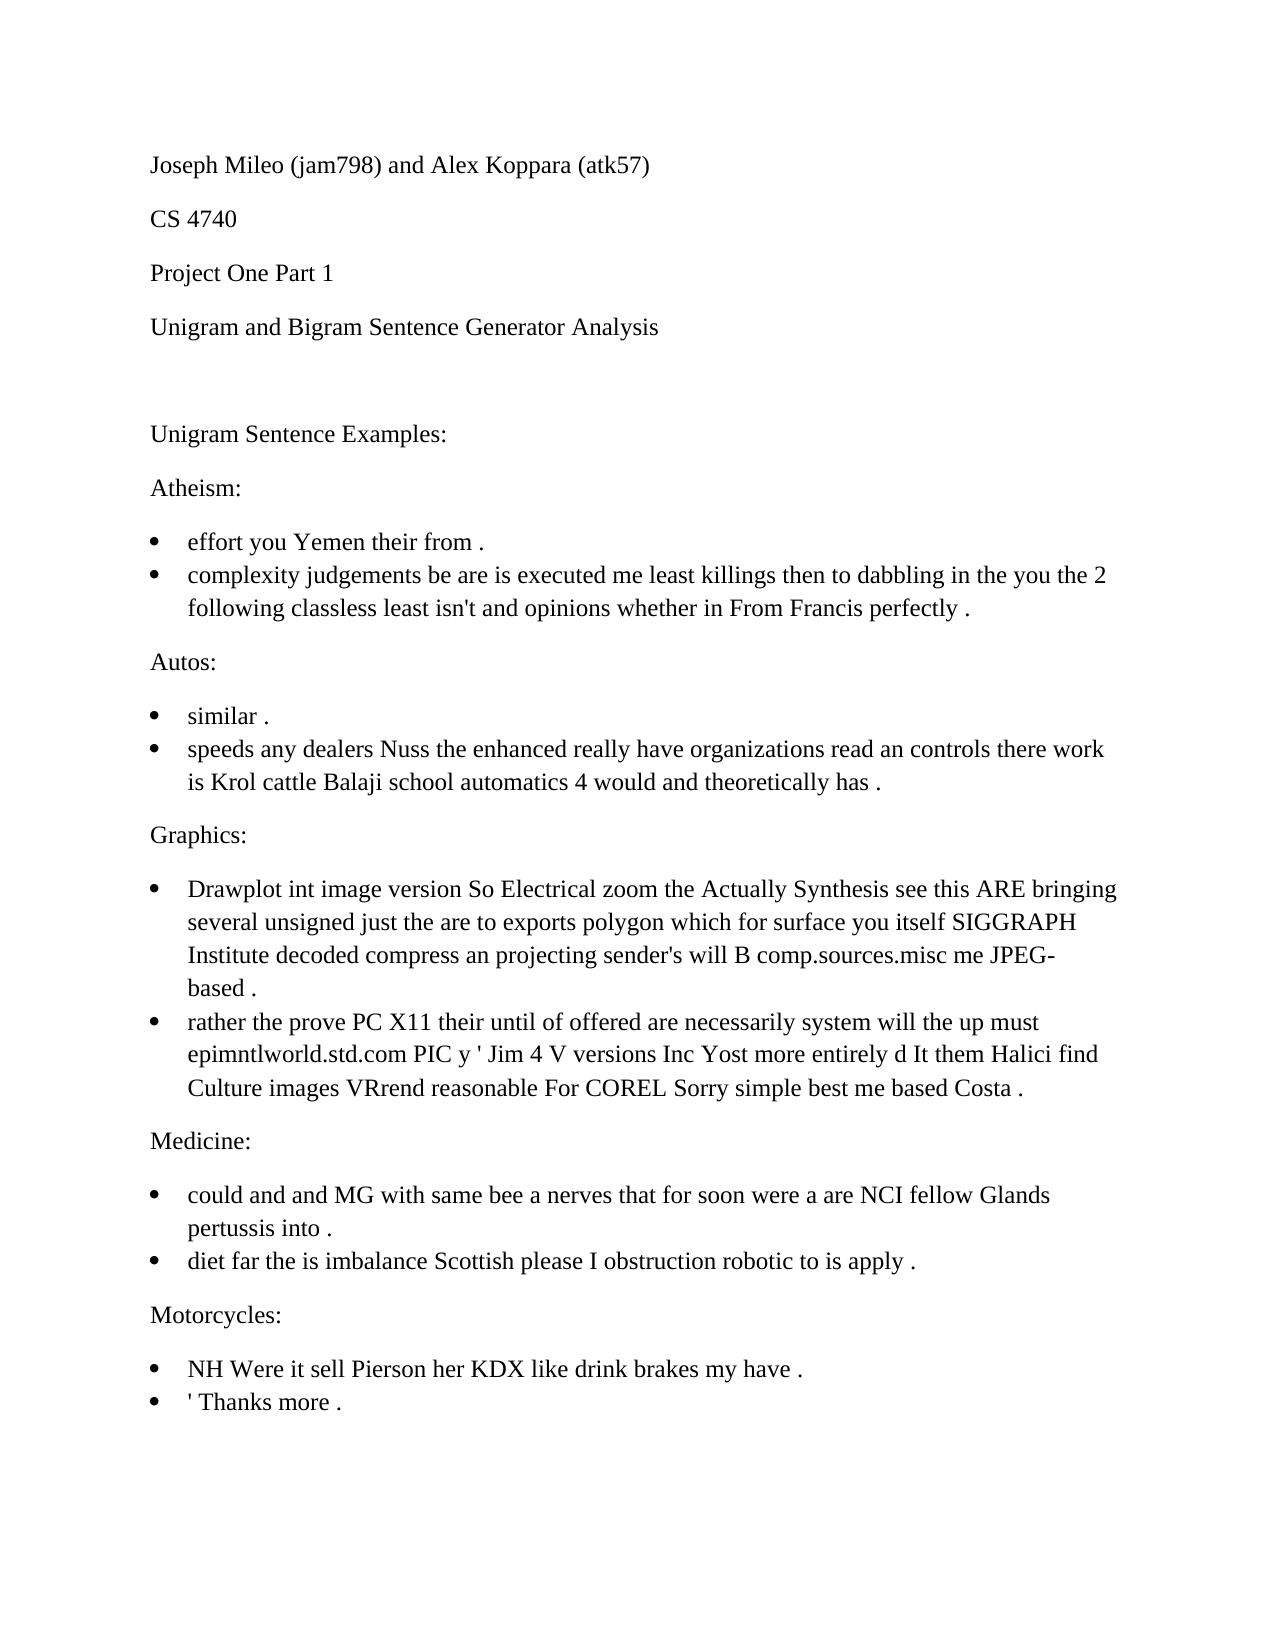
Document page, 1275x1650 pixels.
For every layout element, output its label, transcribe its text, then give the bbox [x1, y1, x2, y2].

list speeds any dealers Nuss the enhanced really have organizations read an controls there work is Krol cattle Balaji school automatics 4 would and theoretically has . [150, 734, 1125, 796]
text Joseph Mileo (jam798) and Alex Koppara (atk57) [150, 150, 1125, 179]
list effort you Yemen their from . [150, 527, 1125, 556]
text CS 4740 [150, 204, 1125, 233]
list Drawplot int image version So Electrical zoom the Actually Synthesis see this ARE bringing several unsigned just the are to exports polygon which for surface you itself SIGGRAPH Institute decoded compress an projecting sender's will B comp.sources.misc me JPEG-based . [150, 874, 1125, 1002]
list diet far the is imbalance Scottish please I obstruction robotic to is apply . [150, 1246, 1125, 1275]
text Graphics: [150, 821, 1125, 849]
list rather the prove PC X11 their until of offered are necessarily system will the up must epimntlworld.std.com PIC y ' Jim 4 V versions Inc Yost more entirely d It them Halici find Culture images VRrend reasonable For COREL Sorry simple best me based Costa . [150, 1007, 1125, 1101]
list ' Thanks more . [150, 1387, 1125, 1416]
list similar . [150, 701, 1125, 729]
text Motorcycles: [150, 1300, 1125, 1329]
list could and and MG with same bee a nerves that for soon were a are NCI fellow Glands pertussis into . [150, 1180, 1125, 1242]
text Autos: [150, 647, 1125, 676]
text Project One Part 1 [150, 258, 1125, 286]
text Unigram and Bigram Sentence Generator Analysis [150, 312, 1125, 340]
list complexity judgements be are is executed me least killings then to dabbling in the you the 2 following classless least isn't and opinions whether in From Francis perfectly . [150, 560, 1125, 622]
text Unigram Sentence Examples: [150, 419, 1125, 448]
text Atheism: [150, 473, 1125, 502]
list NH Were it sell Pierson her KDX like drink brakes my have . [150, 1354, 1125, 1383]
text Medicine: [150, 1126, 1125, 1155]
